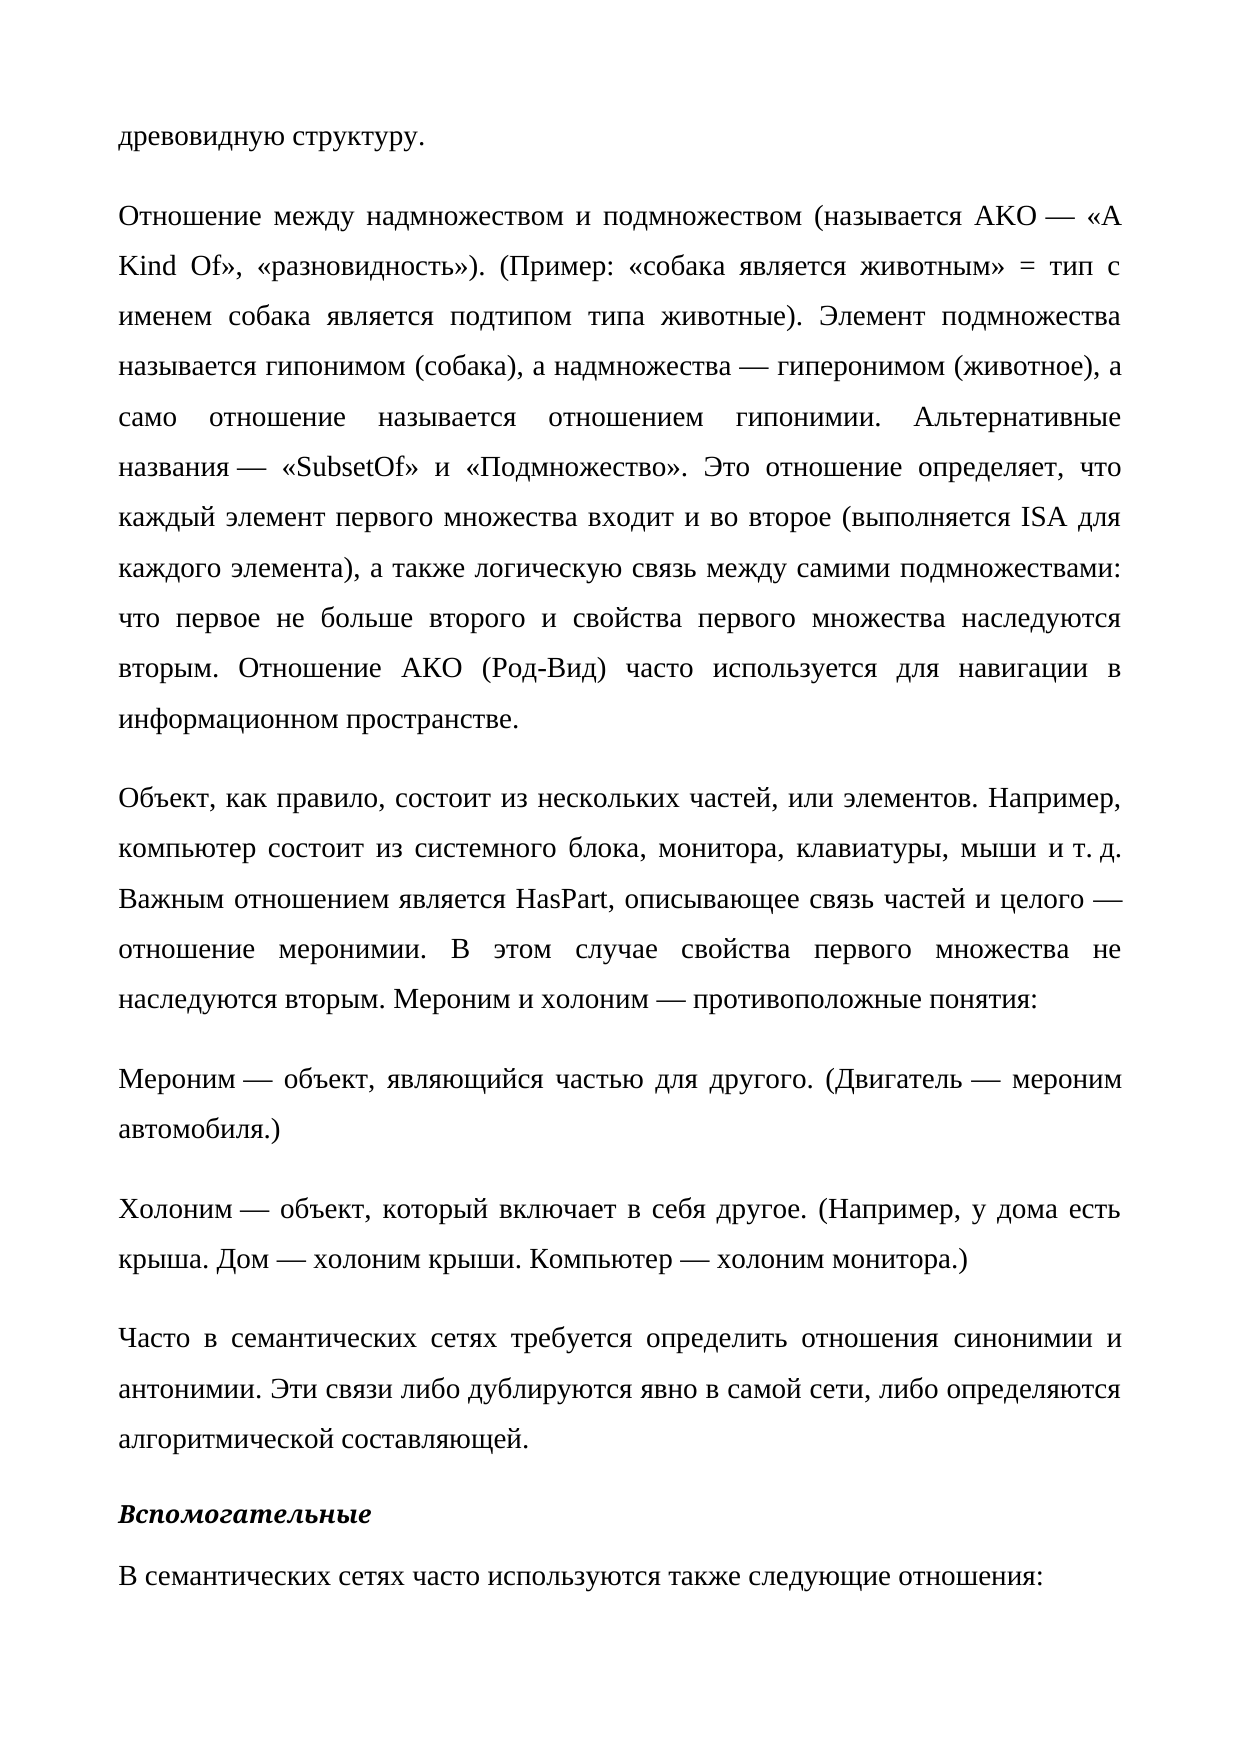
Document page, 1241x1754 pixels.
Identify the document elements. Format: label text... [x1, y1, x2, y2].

text Мероним — объект, являющийся частью для другого. (Двигатель — мероним автомобиля.) [118, 1061, 1122, 1145]
subtitle Вспомогательные [118, 1501, 1122, 1529]
text Отношение между надмножеством и подмножеством (называется AKO — «A Kind Of», «разновидность»). (Пример: «собака является животным» = тип с именем собака является подтипом типа животные). Элемент подмножества называется гипонимом (собака), а надмножества — гиперонимом (животное), а само отношение называется отношением гипонимии. Альтернативные названия — «SubsetOf» и «Подмножество». Это отношение определяет, что каждый элемент первого множества входит и во второе (выполняется ISA для каждого элемента), а также логическую связь между самими подмножествами: что первое не больше второго и свойства первого множества наследуются вторым. Отношение АКО (Род-Вид) часто используется для навигации в информационном пространстве. [118, 198, 1122, 734]
text Часто в семантических сетях требуется определить отношения синонимии и антонимии. Эти связи либо дублируются явно в самой сети, либо определяются алгоритмической составляющей. [118, 1321, 1122, 1455]
text Объект, как правило, состоит из нескольких частей, или элементов. Например, компьютер состоит из системного блока, монитора, клавиатуры, мыши и т. д. Важным отношением является HasPart, описывающее связь частей и целого — отношение меронимии. В этом случае свойства первого множества не наследуются вторым. Мероним и холоним — противоположные понятия: [118, 780, 1122, 1015]
text В семантических сетях часто используются также следующие отношения: [118, 1558, 1122, 1592]
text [118, 118, 1122, 152]
text Холоним — объект, который включает в себя другое. (Например, у дома есть крыша. Дом — холоним крыши. Компьютер — холоним монитора.) [118, 1191, 1122, 1274]
